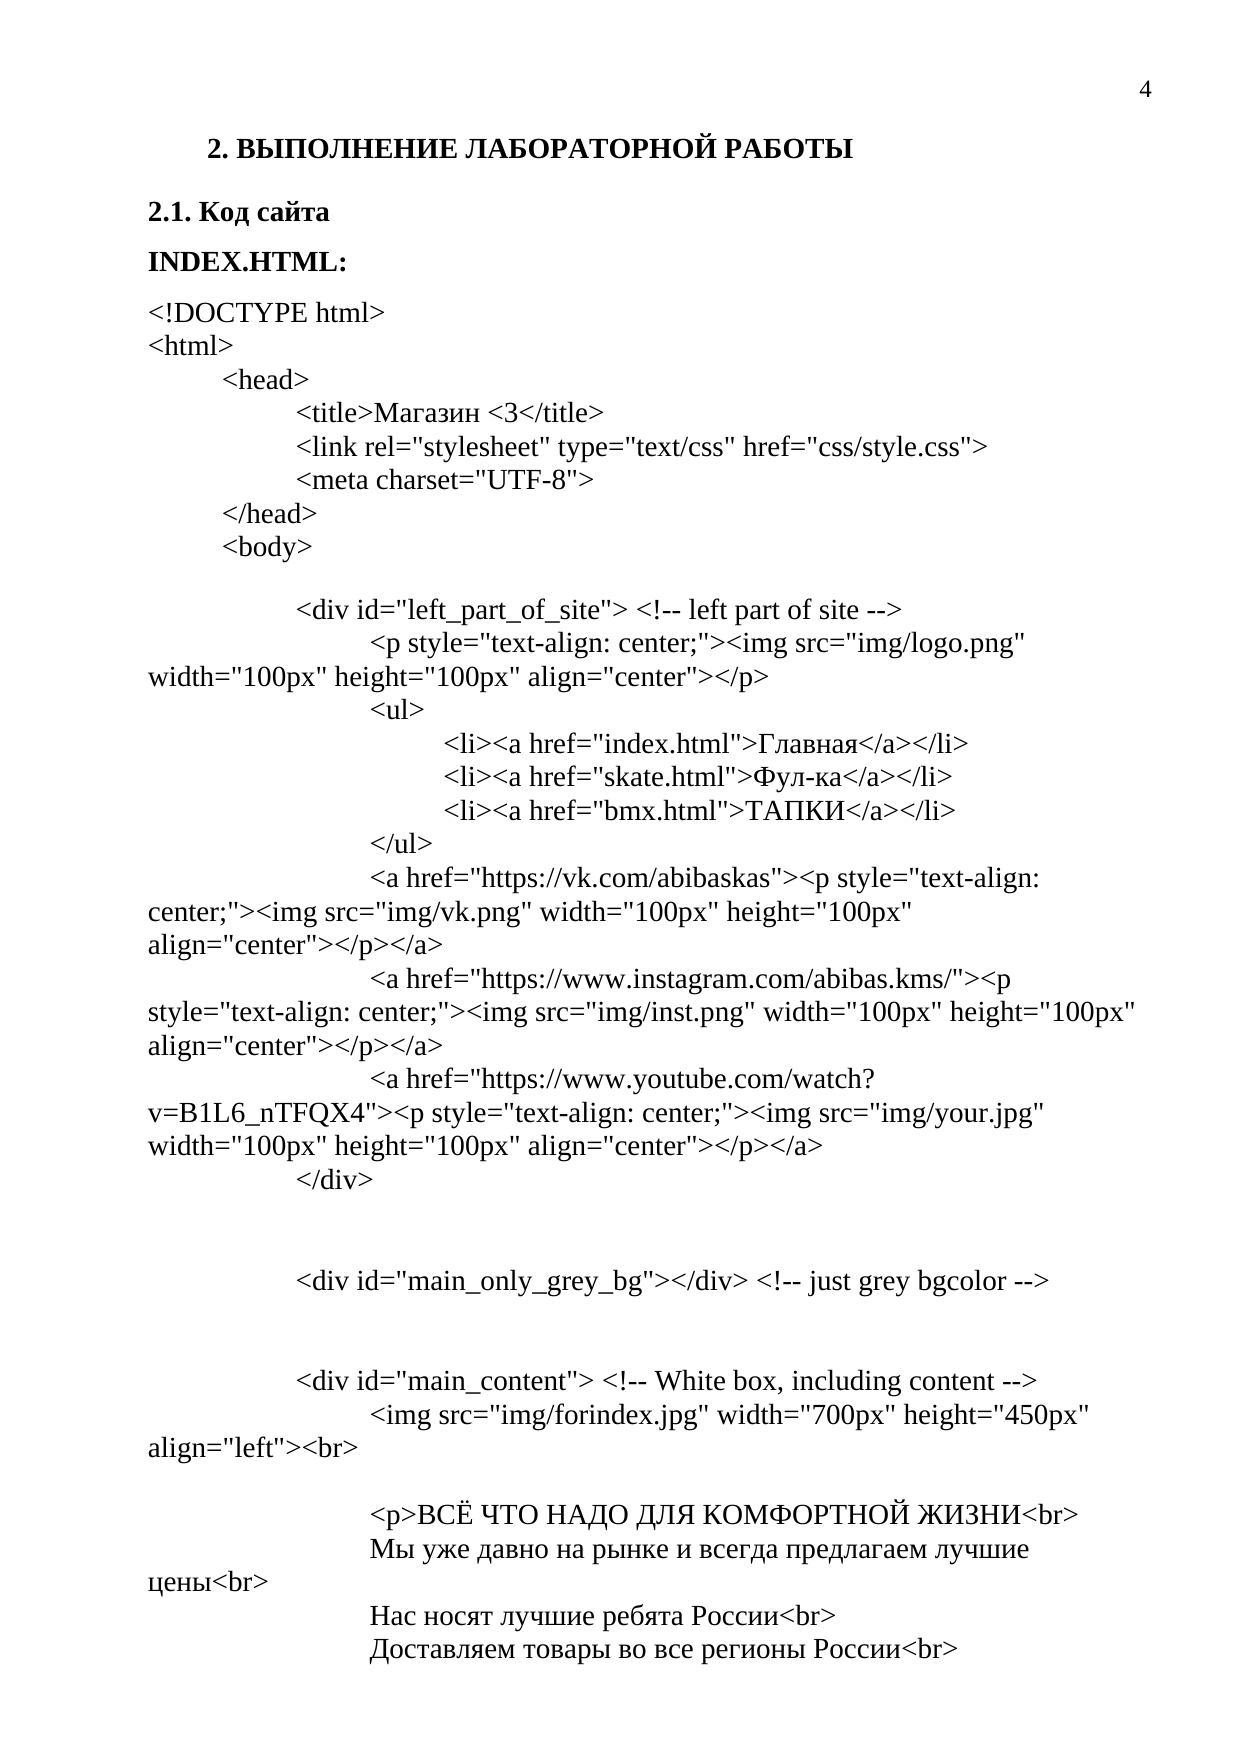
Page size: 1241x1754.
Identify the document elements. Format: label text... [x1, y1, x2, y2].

text <img src="img/forindex.jpg" width="700px" height="450px" align="left"><br> [148, 1397, 1152, 1464]
text <body> [148, 529, 1152, 563]
text <!DOCTYPE html> [148, 295, 1152, 328]
text <link rel="stylesheet" type="text/css" href="css/style.css"> [148, 429, 1152, 462]
text 2.1. Код сайта [148, 194, 1152, 228]
text <a href="https://vk.com/abibaskas"><p style="text-align: center;"><img src="img/vk.png" width="100px" height="100px" align="center"></p></a> [148, 860, 1152, 961]
text Нас носят лучшие ребята России<br> [148, 1598, 1152, 1632]
text <title>Магазин <3</title> [148, 395, 1152, 429]
text <li><a href="index.html">Главная</a></li> [148, 726, 1152, 759]
text <head> [148, 362, 1152, 395]
text Доставляем товары во все регионы России<br> [148, 1632, 1152, 1665]
text INDEX.HTML: [148, 244, 1152, 278]
text <div id="main_only_grey_bg"></div> <!-- just grey bgcolor --> [148, 1263, 1152, 1296]
text <li><a href="bmx.html">ТАПКИ</a></li> [148, 793, 1152, 827]
text </head> [148, 496, 1152, 529]
text <a href="https://www.youtube.com/watch?v=B1L6_nTFQX4"><p style="text-align: center;"><img src="img/your.jpg" width="100px" height="100px" align="center"></p></a> [148, 1061, 1152, 1162]
text <p style="text-align: center;"><img src="img/logo.png" width="100px" height="100px" align="center"></p> [148, 625, 1152, 692]
text <p>ВСЁ ЧТО НАДО ДЛЯ КОМФОРТНОЙ ЖИЗНИ<br> [148, 1497, 1152, 1531]
text Мы уже давно на рынке и всегда предлагаем лучшие цены<br> [148, 1531, 1152, 1598]
text </ul> [148, 827, 1152, 860]
text <a href="https://www.instagram.com/abibas.kms/"><p style="text-align: center;"><img src="img/inst.png" width="100px" height="100px" align="center"></p></a> [148, 961, 1152, 1061]
text <div id="main_content"> <!-- White box, including content --> [148, 1363, 1152, 1397]
text <meta charset="UTF-8"> [148, 462, 1152, 496]
text </div> [148, 1162, 1152, 1196]
text <ul> [148, 692, 1152, 726]
text <div id="left_part_of_site"> <!-- left part of site --> [148, 592, 1152, 625]
text <html> [148, 328, 1152, 362]
text <li><a href="skate.html">Фул-ка</a></li> [148, 759, 1152, 793]
